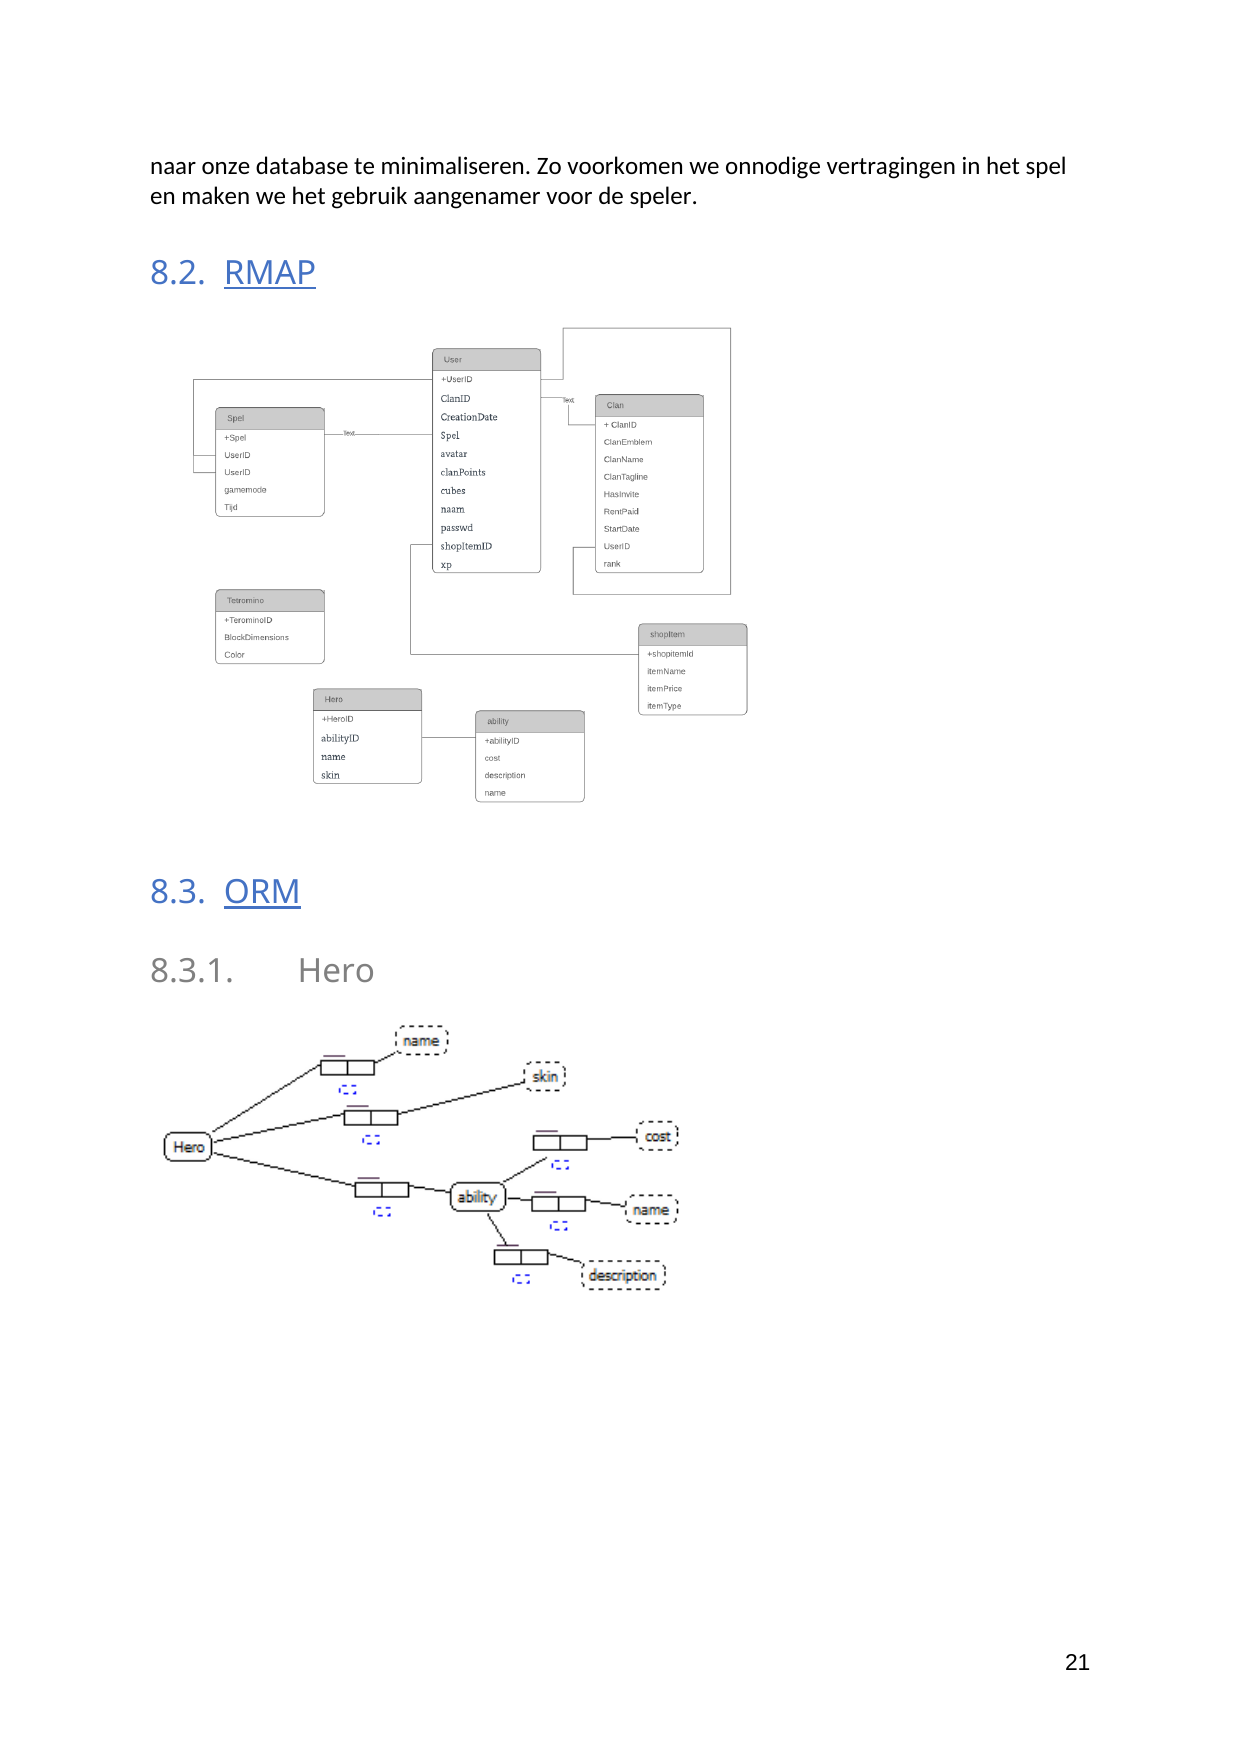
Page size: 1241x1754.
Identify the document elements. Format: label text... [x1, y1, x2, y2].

picture [150, 306, 766, 831]
text naar onze database te minimaliseren. Zo voorkomen we onnodige vertragingen in het spel en maken we het gebruik aangenamer voor de speler. [150, 150, 1090, 211]
subtitle RMAP [150, 248, 1090, 294]
subtitle Hero [150, 947, 1090, 992]
subtitle ORM [150, 868, 1090, 913]
picture [150, 1007, 702, 1331]
